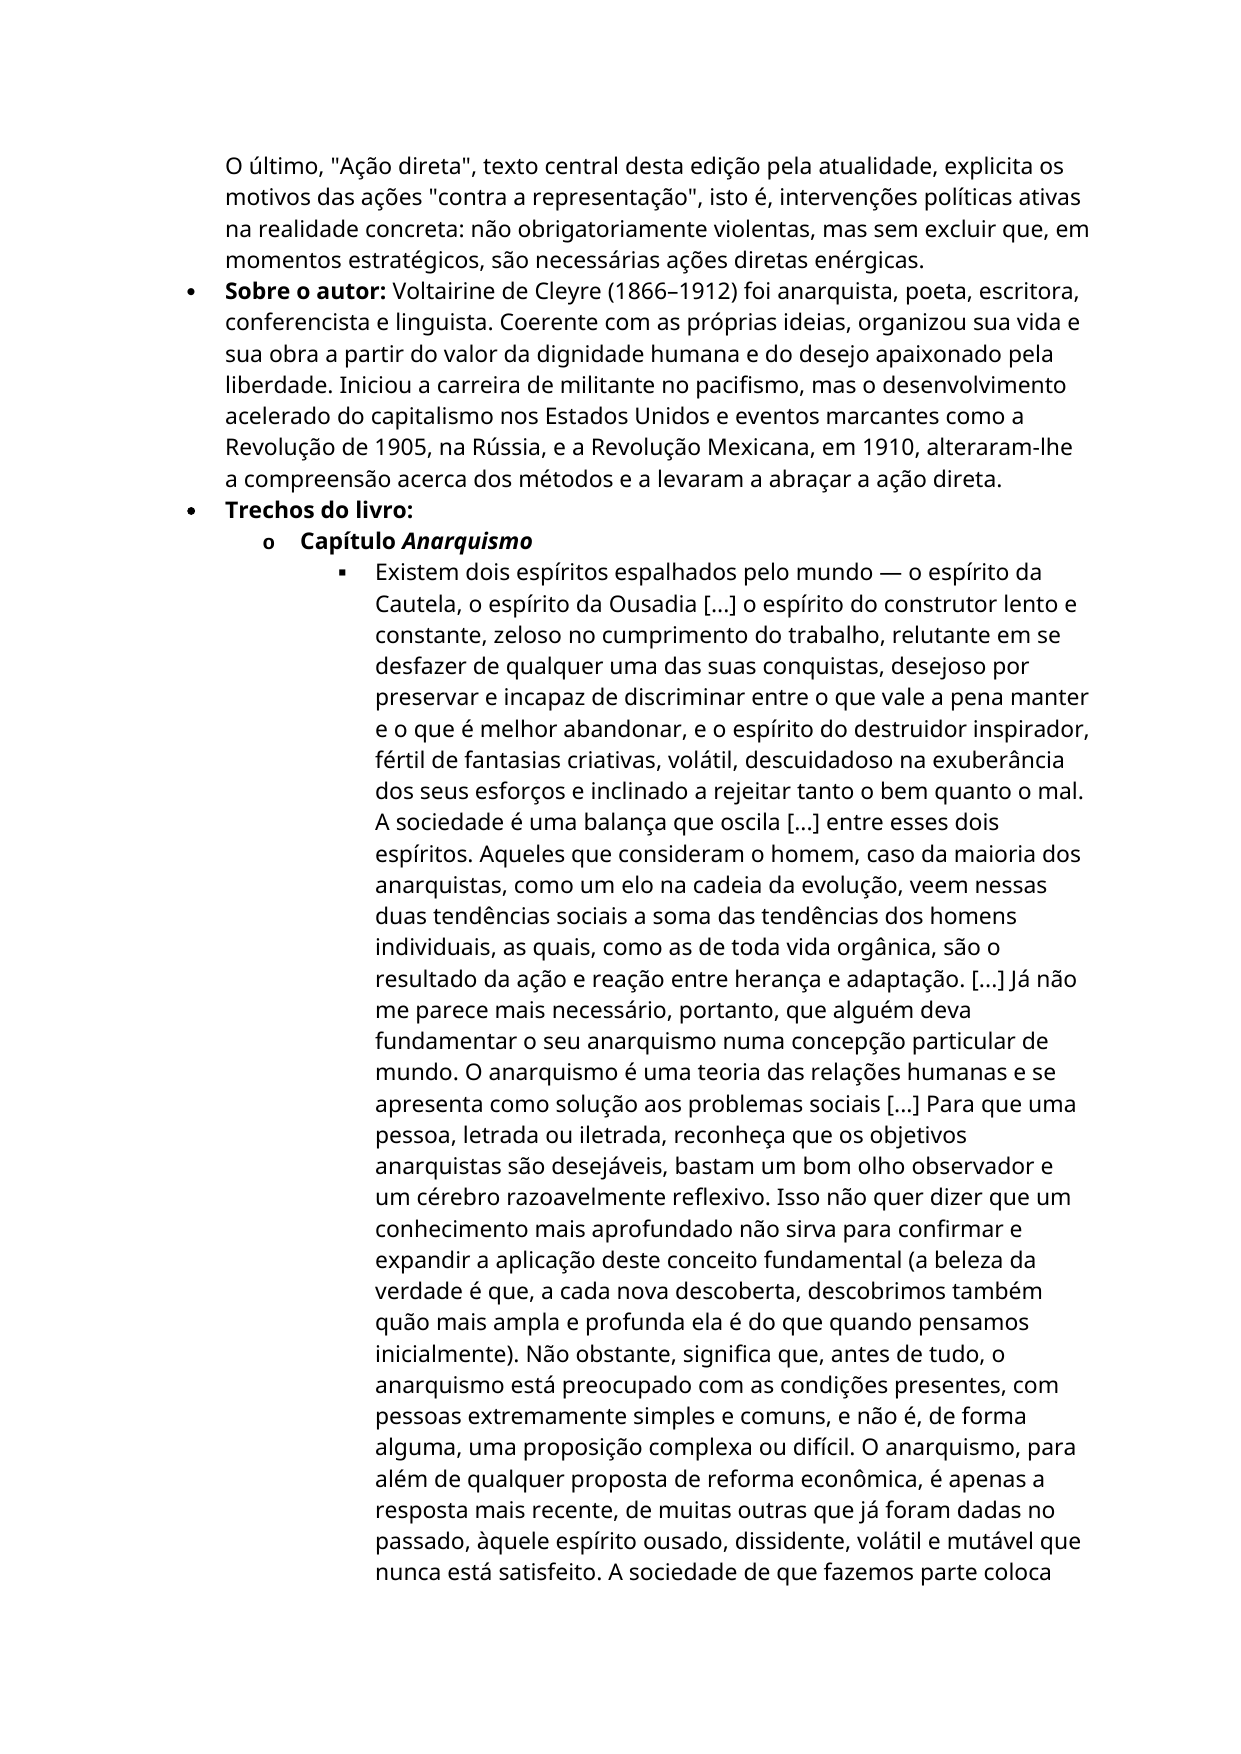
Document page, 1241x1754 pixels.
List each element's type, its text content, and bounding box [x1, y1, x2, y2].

list Capítulo Anarquismo [262, 525, 1090, 556]
list Trechos do livro: [187, 494, 1090, 525]
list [187, 150, 1090, 275]
list Sobre o autor: Voltairine de Cleyre (1866–1912) foi anarquista, poeta, escritora, conferencista e linguista. Coerente com as próprias ideias, organizou sua vida e sua obra a partir do valor da dignidade humana e do desejo apaixonado pela liberdade. Iniciou a carreira de militante no pacifismo, mas o desenvolvimento acelerado do capitalismo nos Estados Unidos e eventos marcantes como a Revolução de 1905, na Rússia, e a Revolução Mexicana, em 1910, alteraram-lhe a compreensão acerca dos métodos e a levaram a abraçar a ação direta. [187, 275, 1090, 494]
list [337, 556, 1090, 1587]
